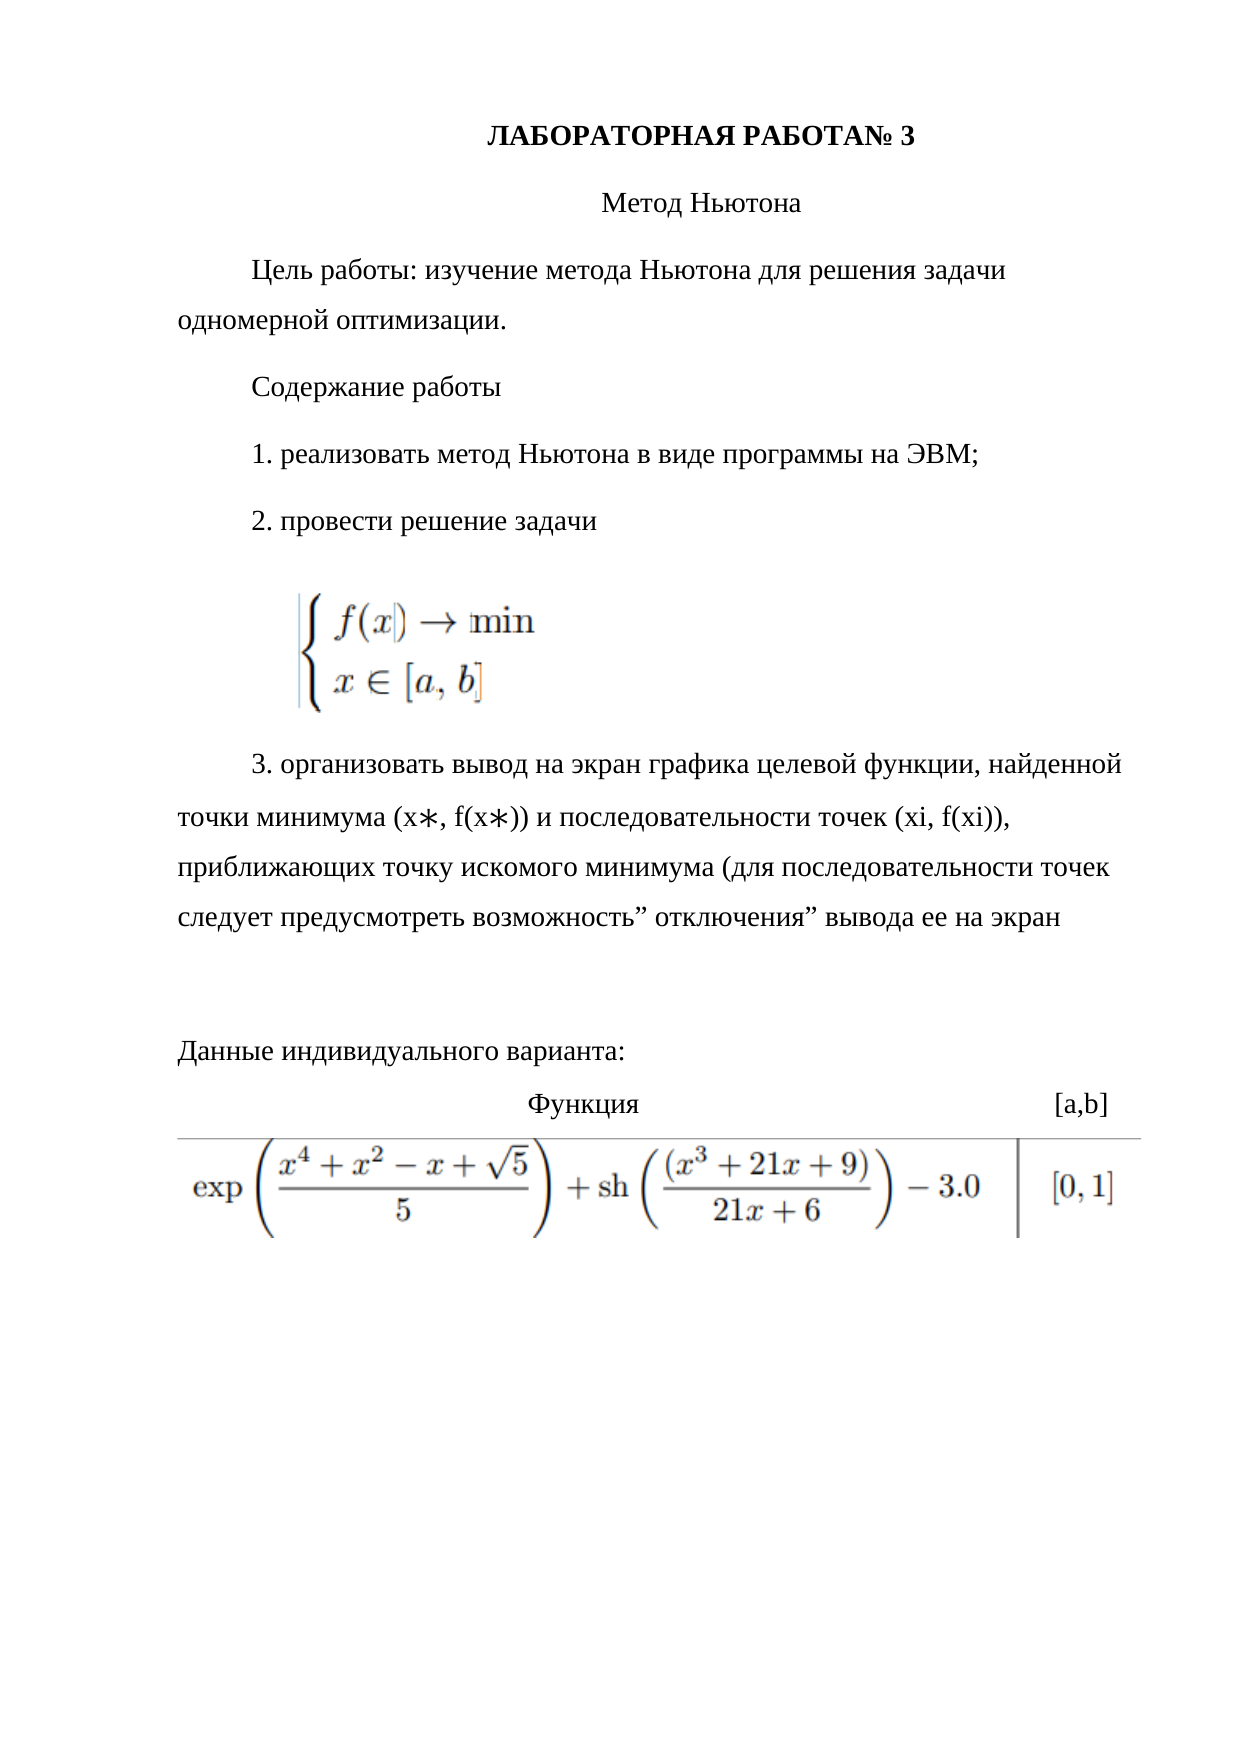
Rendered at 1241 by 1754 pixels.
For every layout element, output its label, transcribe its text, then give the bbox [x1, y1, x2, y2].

text 3. организовать вывод на экран графика целевой функции, найденной точки минимума (x∗, f(x∗)) и последовательности точек (xi, f(xi)), приближающих точку искомого минимума (для последовательности точек следует предусмотреть возможность” отключения” вывода ее на экран [177, 746, 1152, 933]
text Функция [a,b] [177, 1086, 1152, 1119]
text Метод Ньютона [177, 185, 1152, 219]
text Данные индивидуального варианта: [177, 1033, 1152, 1067]
picture [177, 1138, 1142, 1238]
text 1. реализовать метод Ньютона в виде программы на ЭВМ; [177, 436, 1152, 470]
text Содержание работы [177, 369, 1152, 403]
text 2. провести решение задачи [177, 503, 1152, 537]
picture [258, 570, 560, 713]
text ЛАБОРАТОРНАЯ РАБОТА№ 3 [177, 118, 1152, 152]
text Цель работы: изучение метода Ньютона для решения задачи одномерной оптимизации. [177, 252, 1152, 336]
